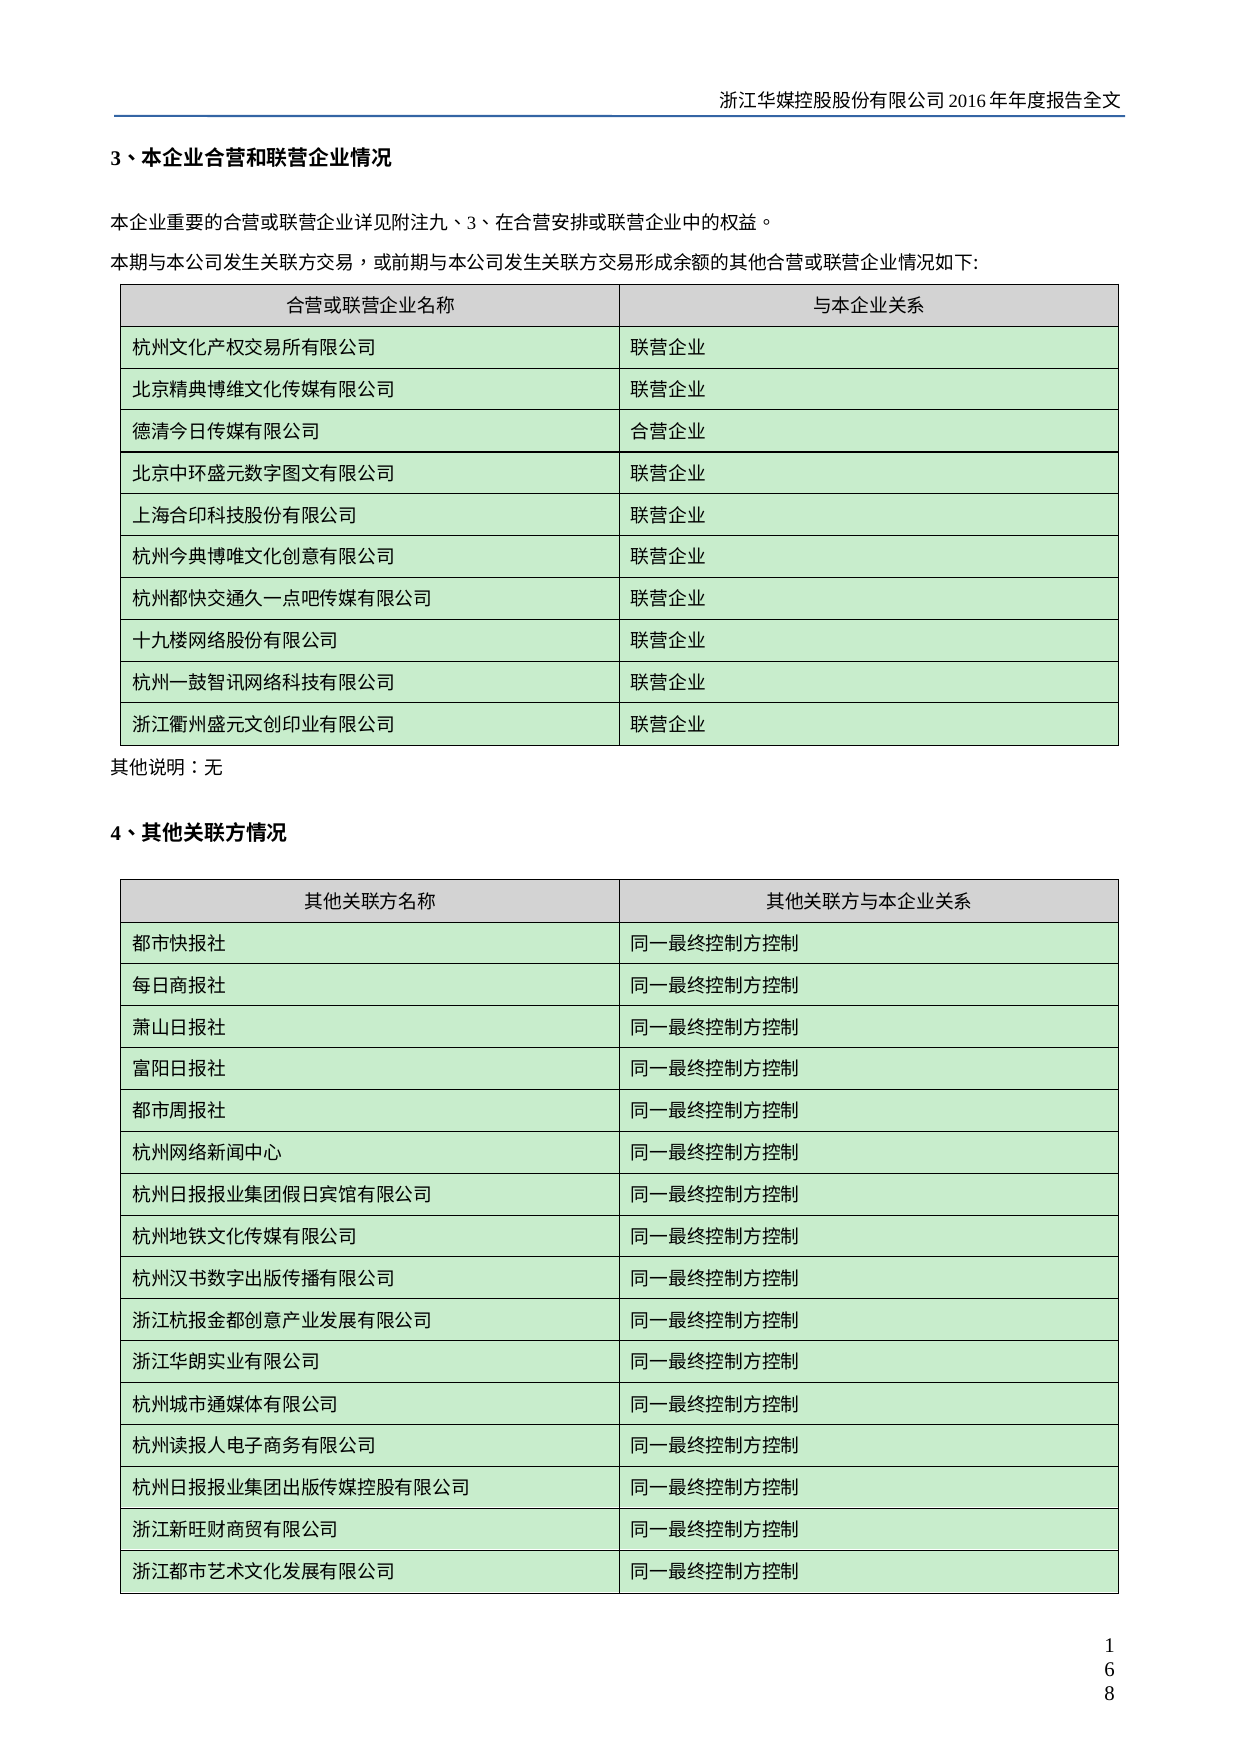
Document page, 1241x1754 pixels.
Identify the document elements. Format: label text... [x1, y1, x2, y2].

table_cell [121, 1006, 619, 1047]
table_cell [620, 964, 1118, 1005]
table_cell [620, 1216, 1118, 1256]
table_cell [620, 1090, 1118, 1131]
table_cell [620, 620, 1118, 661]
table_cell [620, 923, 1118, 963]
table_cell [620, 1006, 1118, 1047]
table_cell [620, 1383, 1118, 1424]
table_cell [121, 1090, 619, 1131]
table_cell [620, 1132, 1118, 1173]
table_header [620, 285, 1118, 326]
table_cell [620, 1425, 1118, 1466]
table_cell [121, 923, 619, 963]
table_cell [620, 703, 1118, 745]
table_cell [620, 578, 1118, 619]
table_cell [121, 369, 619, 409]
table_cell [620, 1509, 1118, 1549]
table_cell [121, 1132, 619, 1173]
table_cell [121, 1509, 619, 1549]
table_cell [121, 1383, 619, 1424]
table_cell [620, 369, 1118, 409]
text 其他说明：无 [110, 754, 1129, 780]
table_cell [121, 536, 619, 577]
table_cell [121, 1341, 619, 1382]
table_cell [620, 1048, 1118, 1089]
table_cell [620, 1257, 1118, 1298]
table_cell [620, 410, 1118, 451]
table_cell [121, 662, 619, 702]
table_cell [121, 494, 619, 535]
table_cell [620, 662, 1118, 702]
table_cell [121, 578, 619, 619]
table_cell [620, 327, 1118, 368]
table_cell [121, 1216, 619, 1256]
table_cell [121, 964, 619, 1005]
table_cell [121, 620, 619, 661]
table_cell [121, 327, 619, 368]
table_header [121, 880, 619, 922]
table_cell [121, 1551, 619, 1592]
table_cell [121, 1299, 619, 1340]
text 本企业重要的合营或联营企业详见附注九、3、在合营安排或联营企业中的权益。 [110, 209, 1129, 235]
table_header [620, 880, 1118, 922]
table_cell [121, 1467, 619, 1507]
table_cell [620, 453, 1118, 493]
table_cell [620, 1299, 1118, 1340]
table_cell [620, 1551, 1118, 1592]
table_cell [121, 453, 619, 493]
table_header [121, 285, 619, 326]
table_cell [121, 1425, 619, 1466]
text 本期与本公司发生关联方交易，或前期与本公司发生关联方交易形成余额的其他合营或联营企业情况如下: [110, 249, 1129, 275]
text 3、本企业合营和联营企业情况 [110, 143, 1129, 172]
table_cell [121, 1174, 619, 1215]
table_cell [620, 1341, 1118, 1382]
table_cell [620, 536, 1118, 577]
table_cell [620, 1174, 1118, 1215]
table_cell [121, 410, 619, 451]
text 4、其他关联方情况 [110, 818, 1129, 846]
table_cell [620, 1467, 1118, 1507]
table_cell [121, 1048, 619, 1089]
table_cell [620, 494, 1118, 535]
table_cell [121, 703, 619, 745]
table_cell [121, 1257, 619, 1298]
